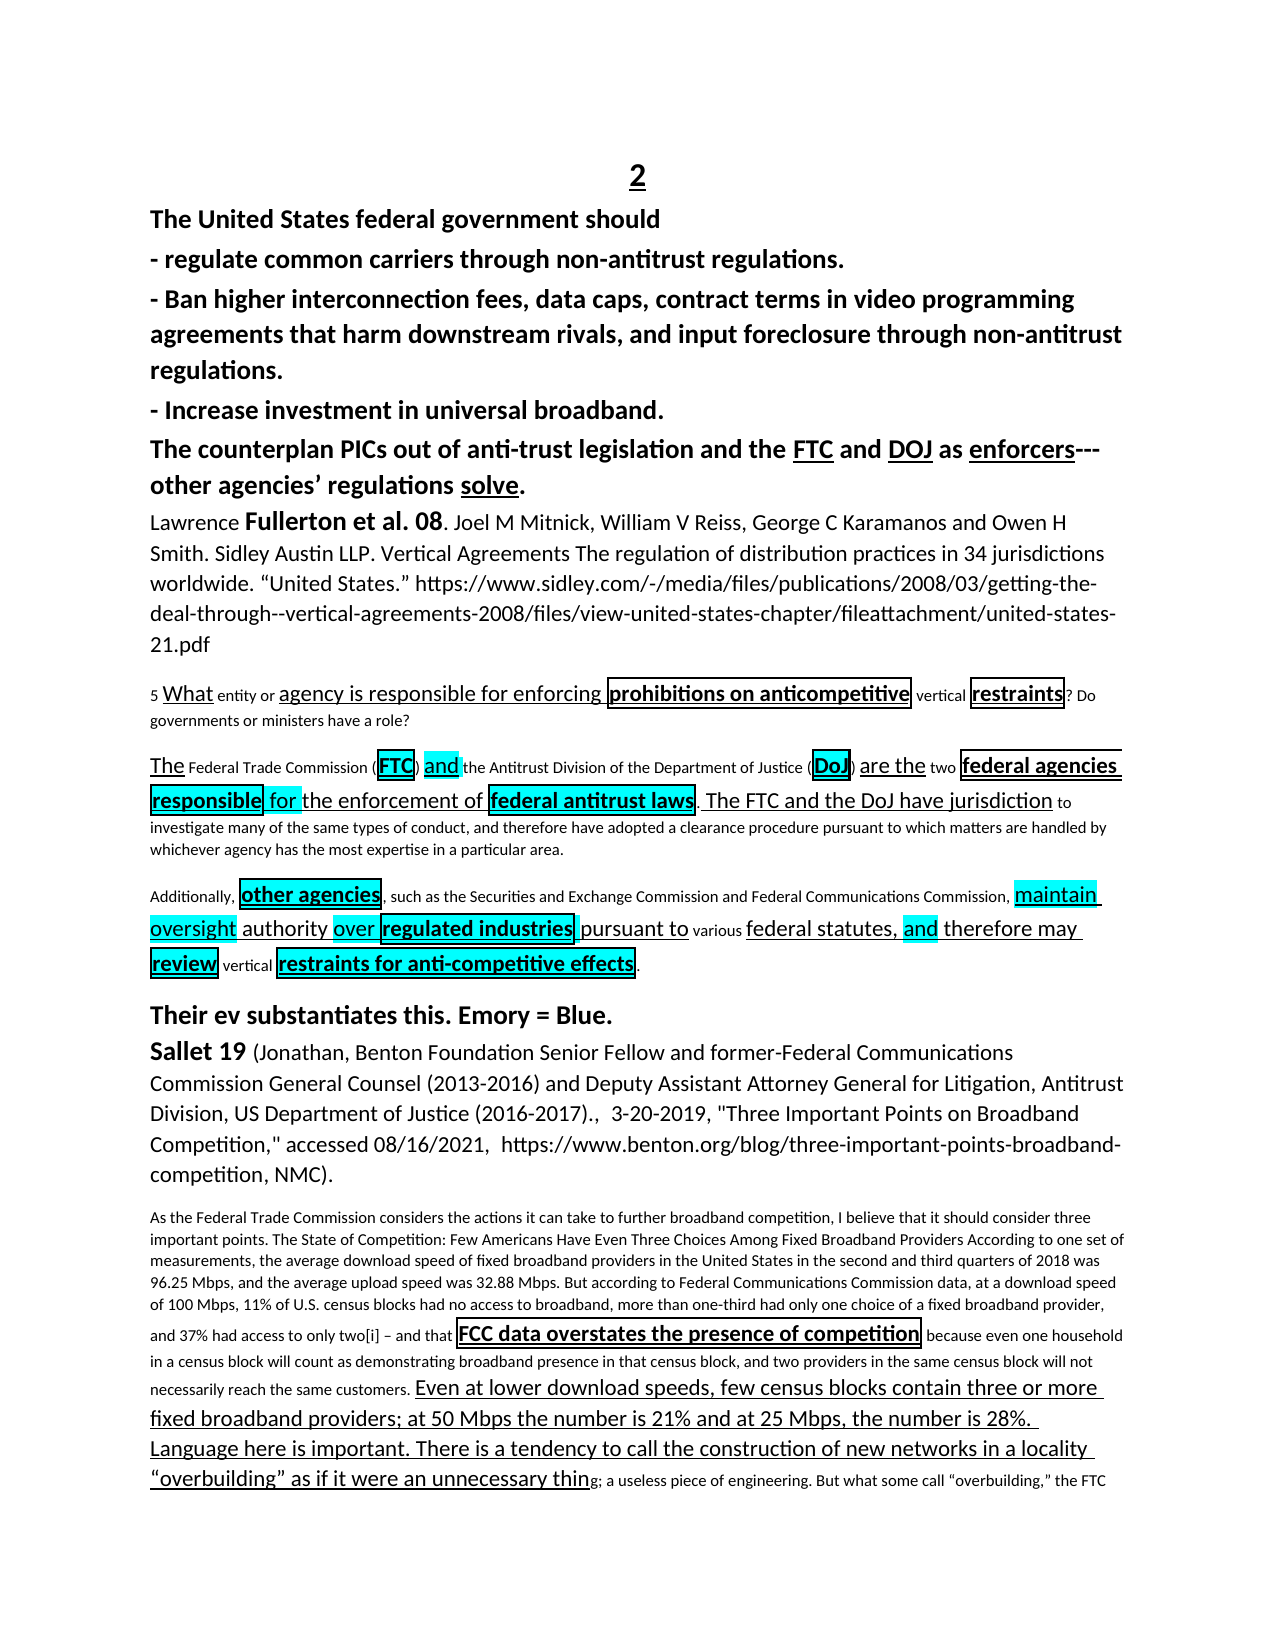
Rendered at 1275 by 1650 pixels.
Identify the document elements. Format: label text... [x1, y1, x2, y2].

text Additionally, other agencies, such as the Securities and Exchange Commission and Federal Communications Commission, maintain oversight authority over regulated industries pursuant to various federal statutes, and therefore may review vertical restraints for anti-competitive effects. [150, 878, 1125, 979]
subtitle - regulate common carriers through non-antitrust regulations. [150, 242, 1125, 275]
text Sallet 19 (Jonathan, Benton Foundation Senior Fellow and former-Federal Communications Commission General Counsel (2013-2016) and Deputy Assistant Attorney General for Litigation, Antitrust Division, US Department of Justice (2016-2017)., 3-20-2019, "Three Important Points on Broadband Competition," accessed 08/16/2021, https://www.benton.org/blog/three-important-points-broadband-competition, NMC). [150, 1034, 1125, 1188]
text The Federal Trade Commission (FTC) and the Antitrust Division of the Department of Justice (DoJ) are the two federal agencies responsible for the enforcement of federal antitrust laws. The FTC and the DoJ have jurisdiction to investigate many of the same types of conduct, and therefore have adopted a clearance procedure pursuant to which matters are handled by whichever agency has the most expertise in a particular area. [150, 749, 1125, 859]
subtitle - Ban higher interconnection fees, data caps, contract terms in video programming agreements that harm downstream rivals, and input foreclosure through non-antitrust regulations. [150, 282, 1125, 386]
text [150, 1207, 1125, 1492]
subtitle The United States federal government should [150, 202, 1125, 235]
subtitle - Increase investment in universal broadband. [150, 393, 1125, 426]
subtitle The counterplan PICs out of anti-trust legislation and the FTC and DOJ as enforcers---other agencies’ regulations solve. [150, 433, 1125, 501]
text Lawrence Fullerton et al. 08. Joel M Mitnick, William V Reiss, George C Karamanos and Owen H Smith. Sidley Austin LLP. Vertical Agreements The regulation of distribution practices in 34 jurisdictions worldwide. “United States.” https://www.sidley.com/-/media/files/publications/2008/03/getting-the-deal-through--vertical-agreements-2008/files/view-united-states-chapter/fileattachment/united-states-21.pdf [150, 504, 1125, 658]
text 5 What entity or agency is responsible for enforcing prohibitions on anticompetitive vertical restraints? Do governments or ministers have a role? [150, 677, 1125, 731]
subtitle Their ev substantiates this. Emory = Blue. [150, 998, 1125, 1032]
subtitle 2 [150, 154, 1125, 195]
